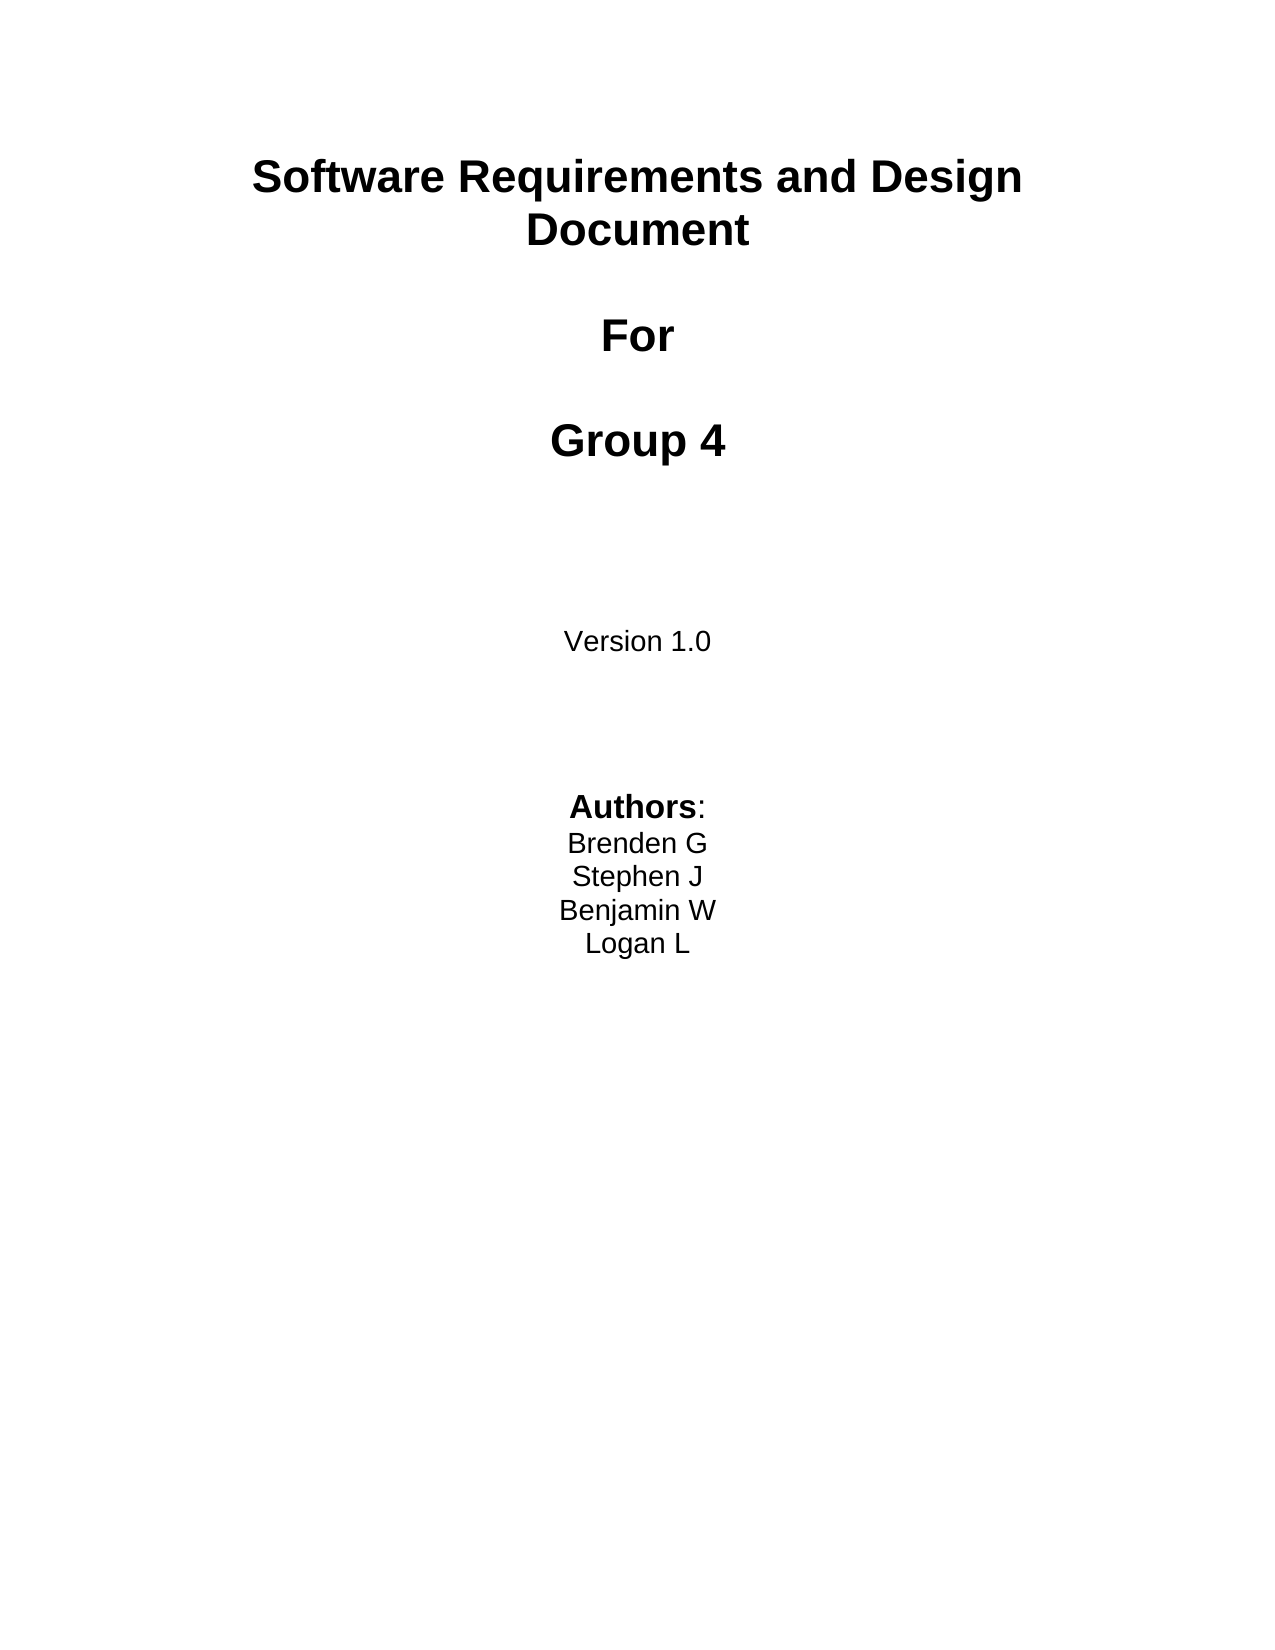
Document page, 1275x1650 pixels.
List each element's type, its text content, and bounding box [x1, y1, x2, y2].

text Version 1.0 [187, 624, 1087, 658]
text Benjamin W [187, 893, 1087, 926]
text Group 4 [187, 413, 1087, 466]
text Software Requirements and Design Document [187, 150, 1087, 255]
text Stephen J [187, 859, 1087, 893]
text Brenden G [187, 826, 1087, 859]
text Authors: [187, 787, 1087, 826]
text Logan L [187, 926, 1087, 960]
text For [187, 308, 1087, 361]
